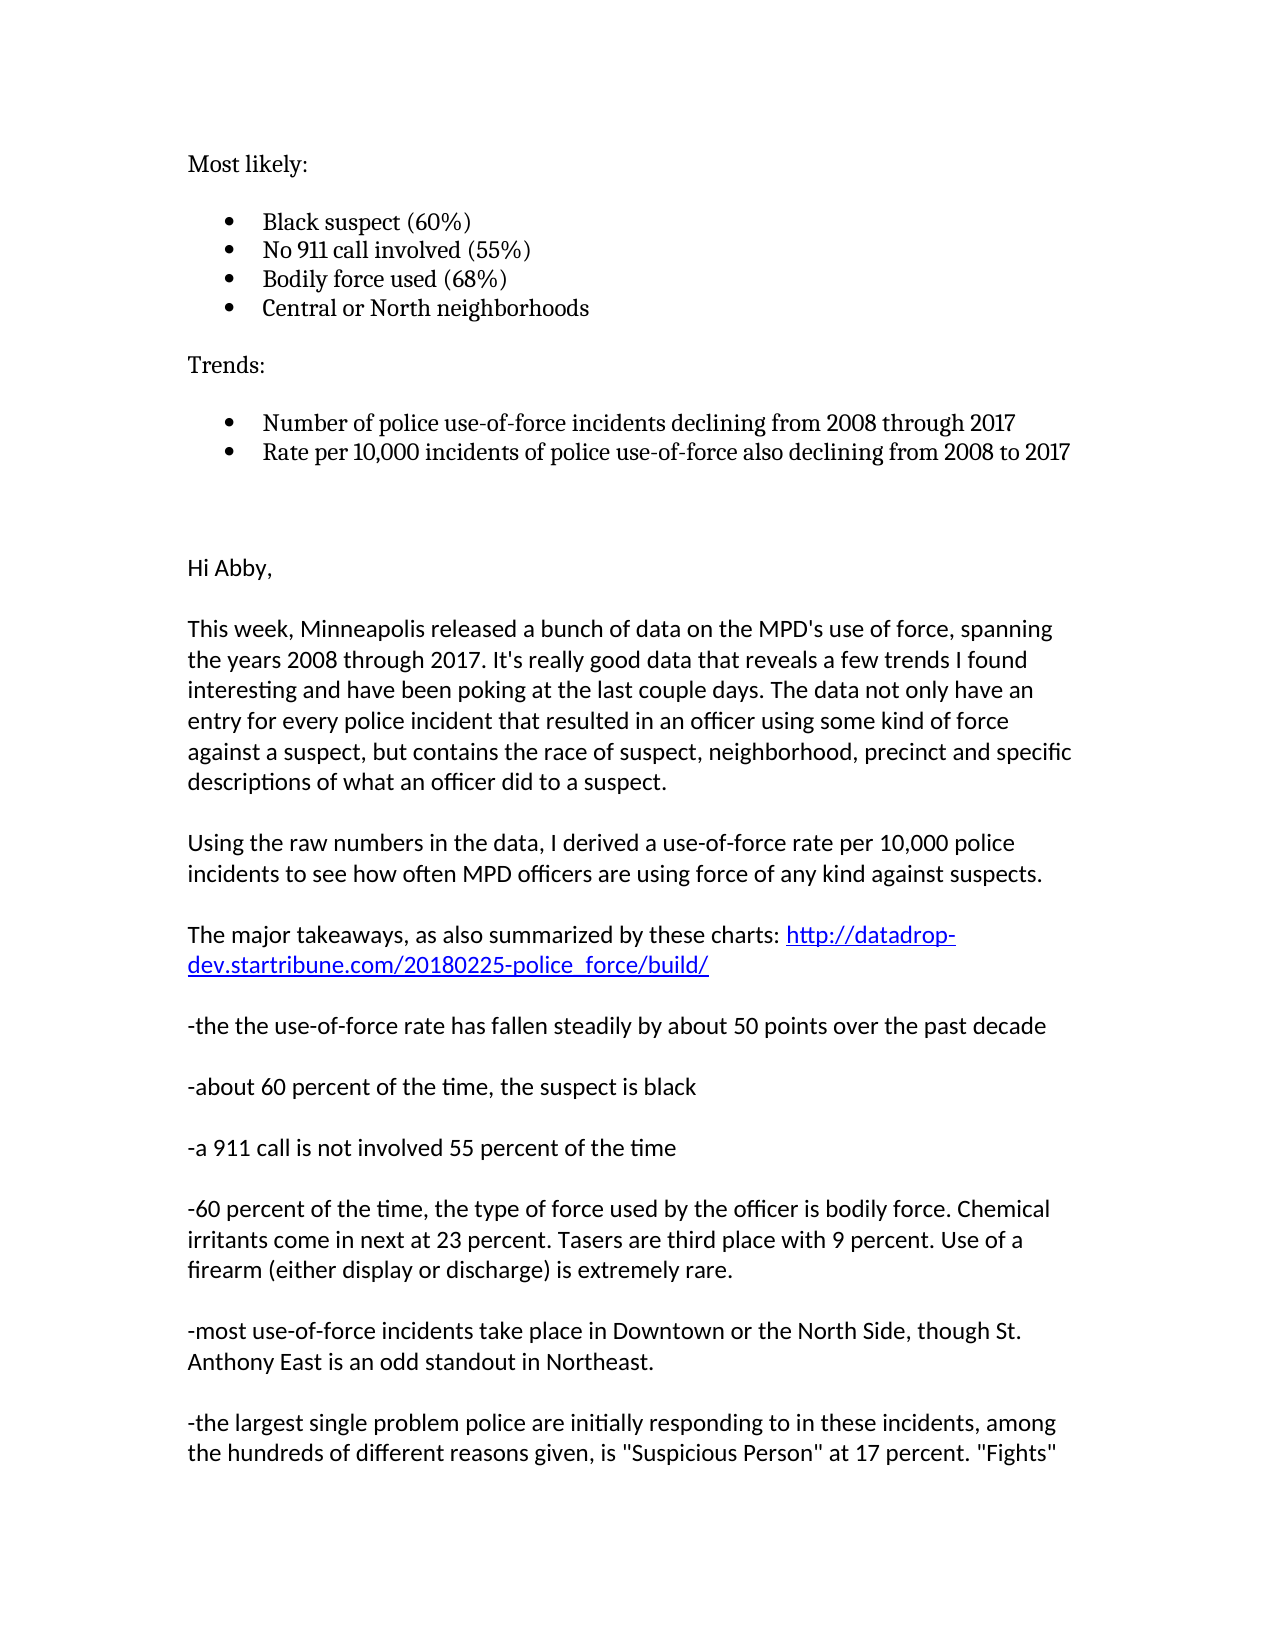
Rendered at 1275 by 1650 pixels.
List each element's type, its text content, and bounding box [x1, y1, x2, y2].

text Using the raw numbers in the data, I derived a use-of-force rate per 10,000 police incidents to see how often MPD officers are using force of any kind against suspects. [187, 827, 1087, 888]
text Most likely: [187, 150, 1087, 179]
text -about 60 percent of the time, the suspect is black [187, 1071, 1087, 1102]
list Central or North neighborhoods [225, 294, 1087, 322]
text -most use-of-force incidents take place in Downtown or the North Side, though St. Anthony East is an odd standout in Northeast. [187, 1316, 1087, 1377]
text Hi Abby, [187, 552, 1087, 583]
text -the the use-of-force rate has fallen steadily by about 50 points over the past decade [187, 1010, 1087, 1041]
text -60 percent of the time, the type of force used by the officer is bodily force. Chemical irritants come in next at 23 percent. Tasers are third place with 9 percent. Use of a firearm (either display or discharge) is extremely rare. [187, 1193, 1087, 1285]
list Rate per 10,000 incidents of police use-of-force also declining from 2008 to 2017 [225, 437, 1087, 466]
list Number of police use-of-force incidents declining from 2008 through 2017 [225, 409, 1087, 437]
text Trends: [187, 351, 1087, 380]
text This week, Minneapolis released a bunch of data on the MPD's use of force, spanning the years 2008 through 2017. It's really good data that reveals a few trends I found interesting and have been poking at the last couple days. The data not only have an entry for every police incident that resulted in an officer using some kind of force against a suspect, but contains the race of suspect, neighborhood, precinct and specific descriptions of what an officer did to a suspect. [187, 613, 1087, 797]
list Bodily force used (68%) [225, 265, 1087, 294]
text The major takeaways, as also summarized by these charts: http://datadrop-dev.startribune.com/20180225-police_force/build/ [187, 919, 1087, 980]
list No 911 call involved (55%) [225, 236, 1087, 265]
list Black suspect (60%) [225, 207, 1087, 236]
text -a 911 call is not involved 55 percent of the time [187, 1132, 1087, 1163]
